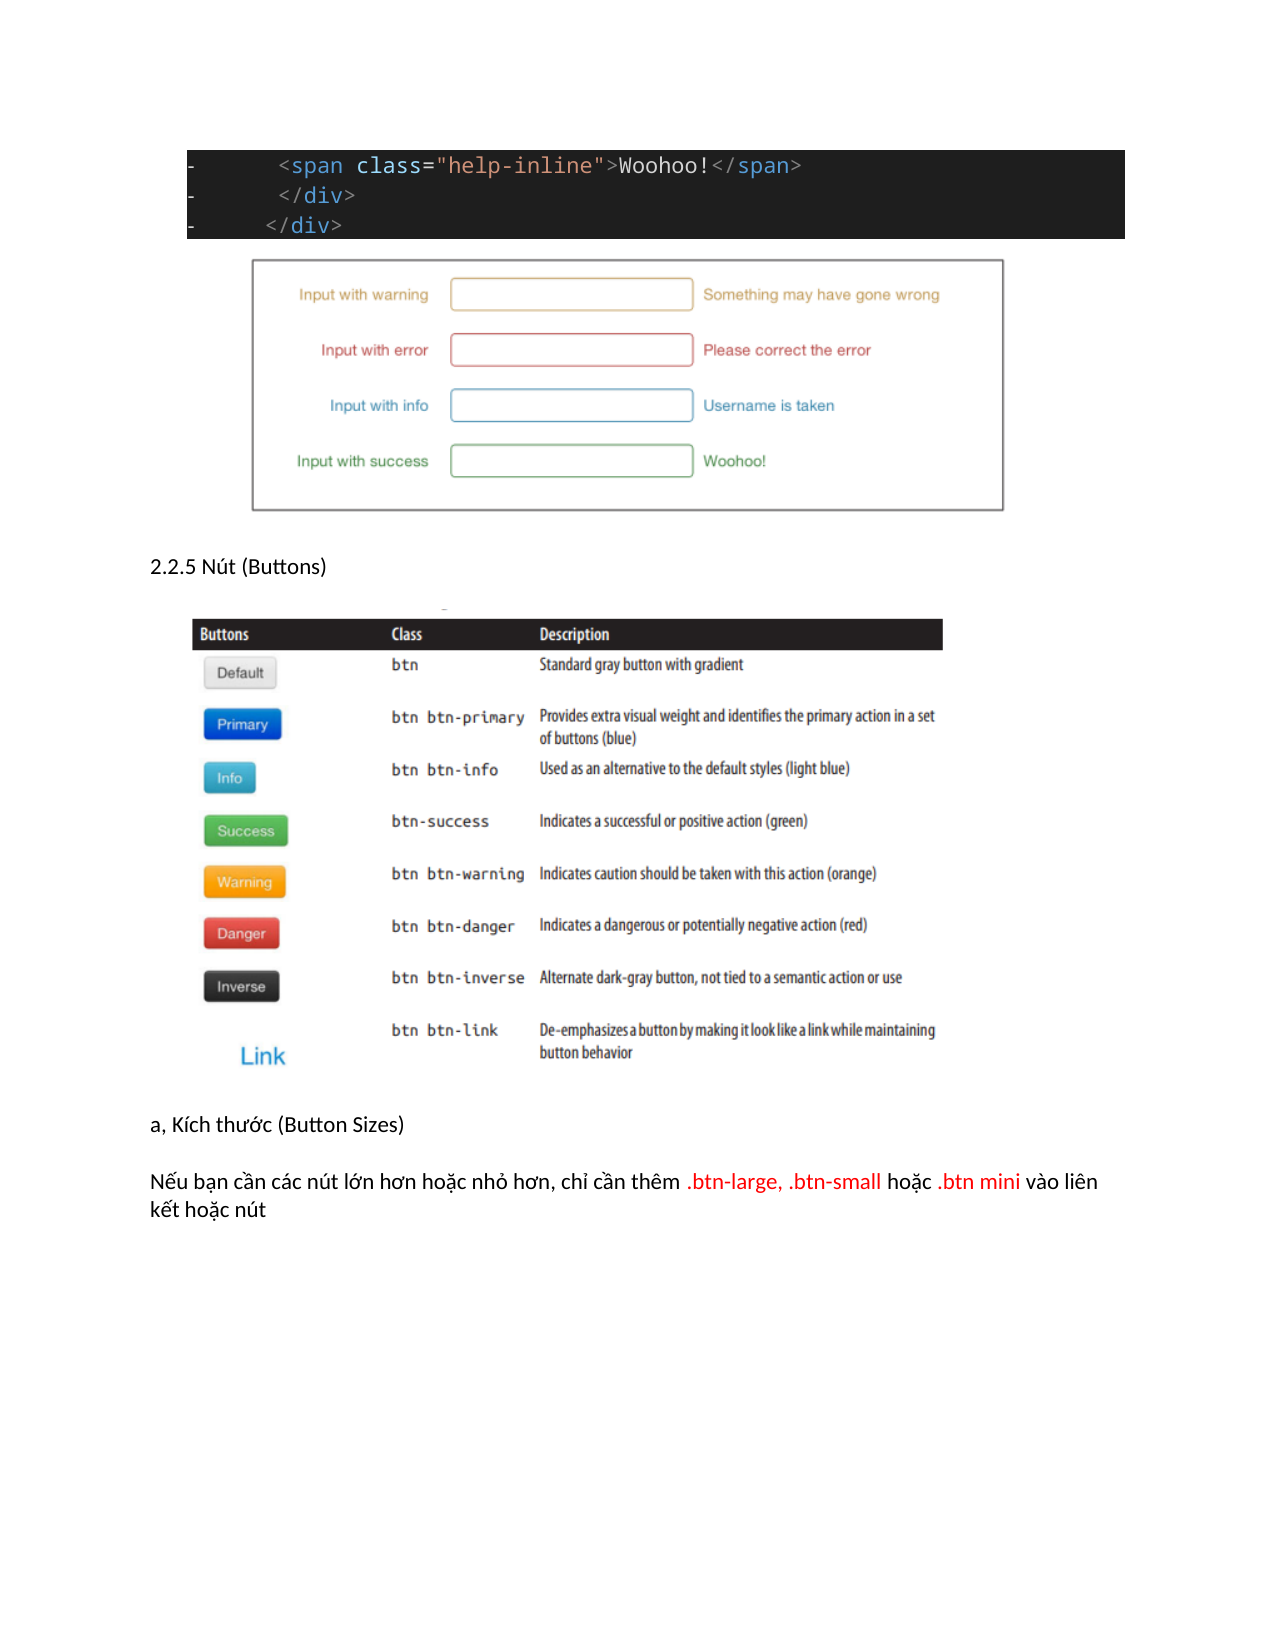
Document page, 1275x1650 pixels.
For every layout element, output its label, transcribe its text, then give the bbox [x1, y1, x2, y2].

list <span class="help-inline">Woohoo!</span> [187, 150, 1125, 180]
text Nếu bạn cần các nút lớn hơn hoặc nhỏ hơn, chỉ cần thêm .btn-large, .btn-small hoặc .btn mini vào liên kết hoặc nút [150, 1167, 1125, 1223]
picture [225, 239, 1040, 524]
list </div> [187, 209, 1125, 239]
text 2.2.5 Nút (Buttons) [150, 552, 1125, 580]
text a, Kích thước (Button Sizes) [150, 1110, 1125, 1138]
picture [150, 609, 988, 1081]
list </div> [187, 180, 1125, 209]
